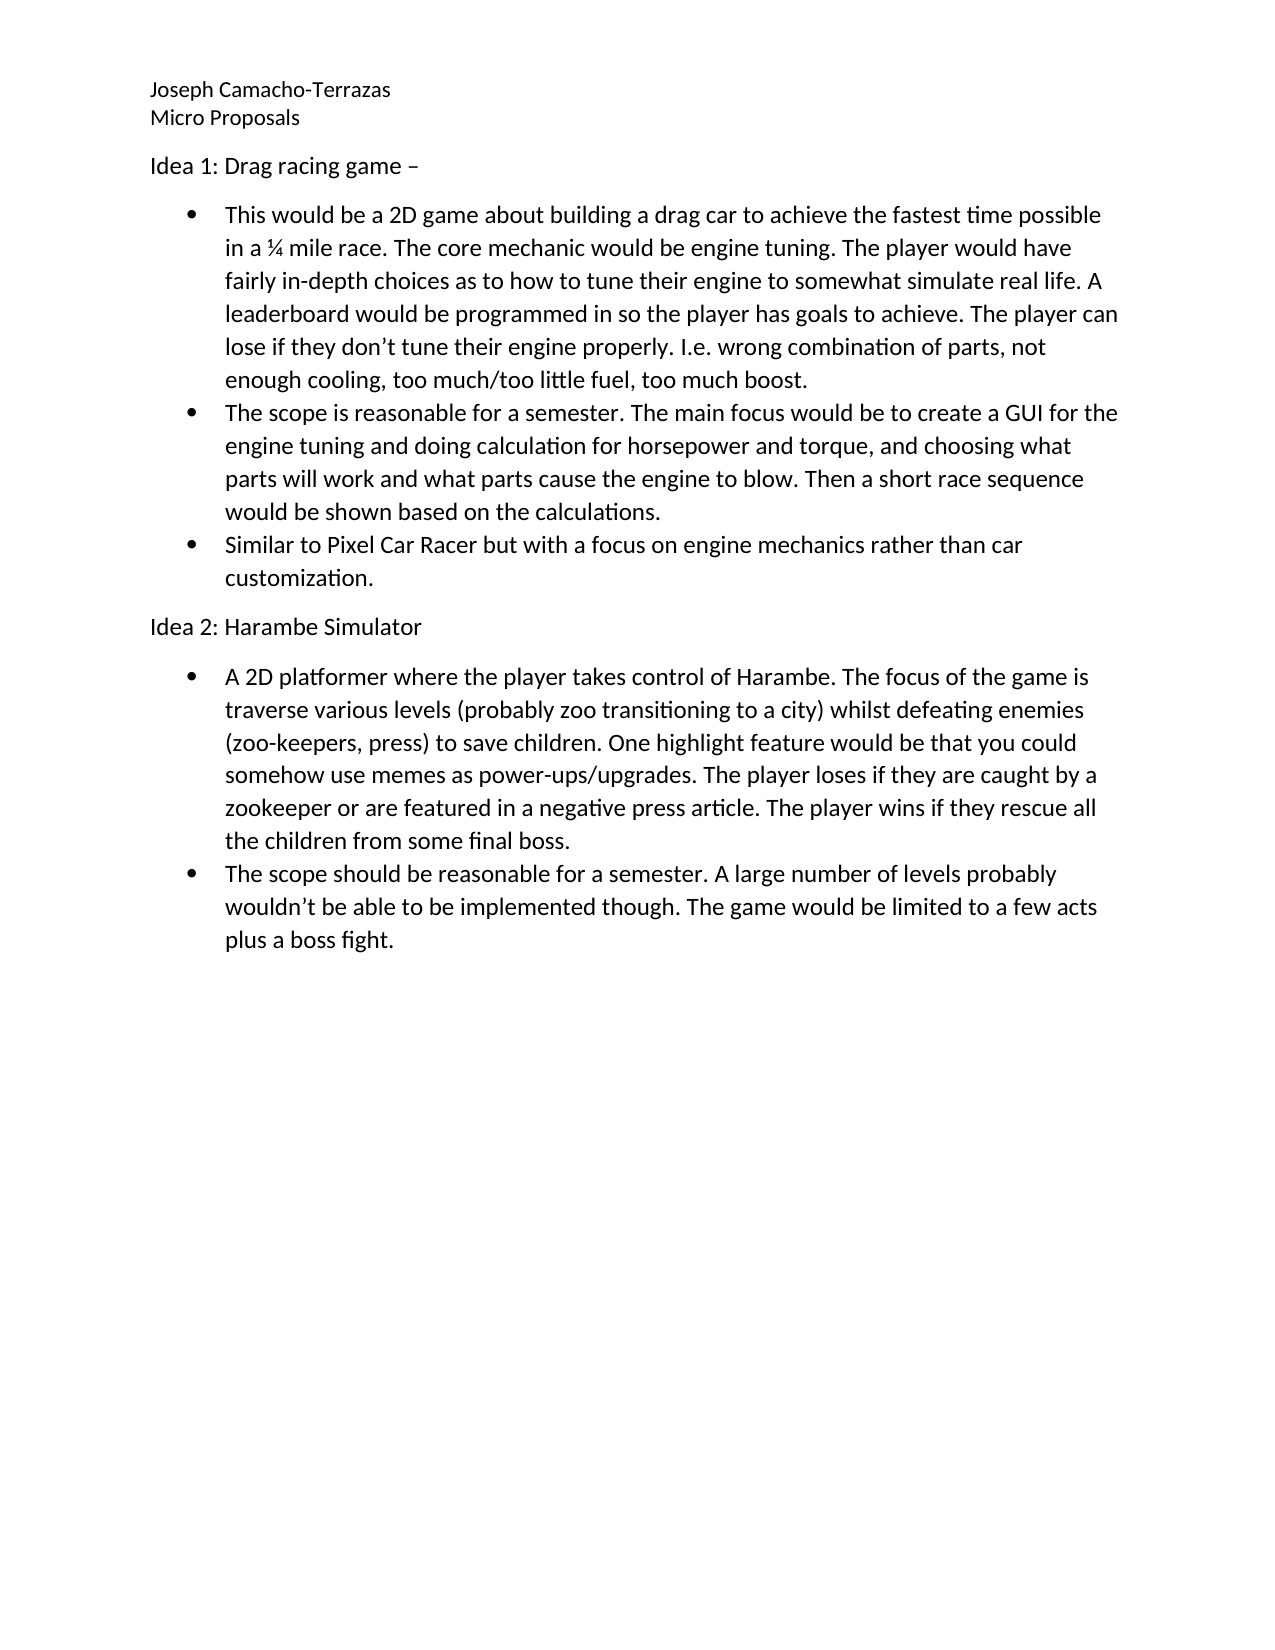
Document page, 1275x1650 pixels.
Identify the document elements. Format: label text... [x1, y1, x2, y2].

list The scope should be reasonable for a semester. A large number of levels probably wouldn’t be able to be implemented though. The game would be limited to a few acts plus a boss fight. [187, 858, 1125, 955]
list A 2D platformer where the player takes control of Harambe. The focus of the game is traverse various levels (probably zoo transitioning to a city) whilst defeating enemies (zoo-keepers, press) to save children. One highlight feature would be that you could somehow use memes as power-ups/upgrades. The player loses if they are caught by a zookeeper or are featured in a negative press article. The player wins if they rescue all the children from some final boss. [187, 661, 1125, 856]
list Similar to Pixel Car Racer but with a focus on engine mechanics rather than car customization. [187, 529, 1125, 592]
list The scope is reasonable for a semester. The main focus would be to create a GUI for the engine tuning and doing calculation for horsepower and torque, and choosing what parts will work and what parts cause the engine to blow. Then a short race sequence would be shown based on the calculations. [187, 397, 1125, 526]
text Idea 2: Harambe Simulator [150, 611, 1125, 642]
list This would be a 2D game about building a drag car to achieve the fastest time possible in a ¼ mile race. The core mechanic would be engine tuning. The player would have fairly in-depth choices as to how to tune their engine to somewhat simulate real life. A leaderboard would be programmed in so the player has goals to achieve. The player can lose if they don’t tune their engine properly. I.e. wrong combination of parts, not enough cooling, too much/too little fuel, too much boost. [187, 199, 1125, 395]
text Idea 1: Drag racing game – [150, 150, 1125, 181]
